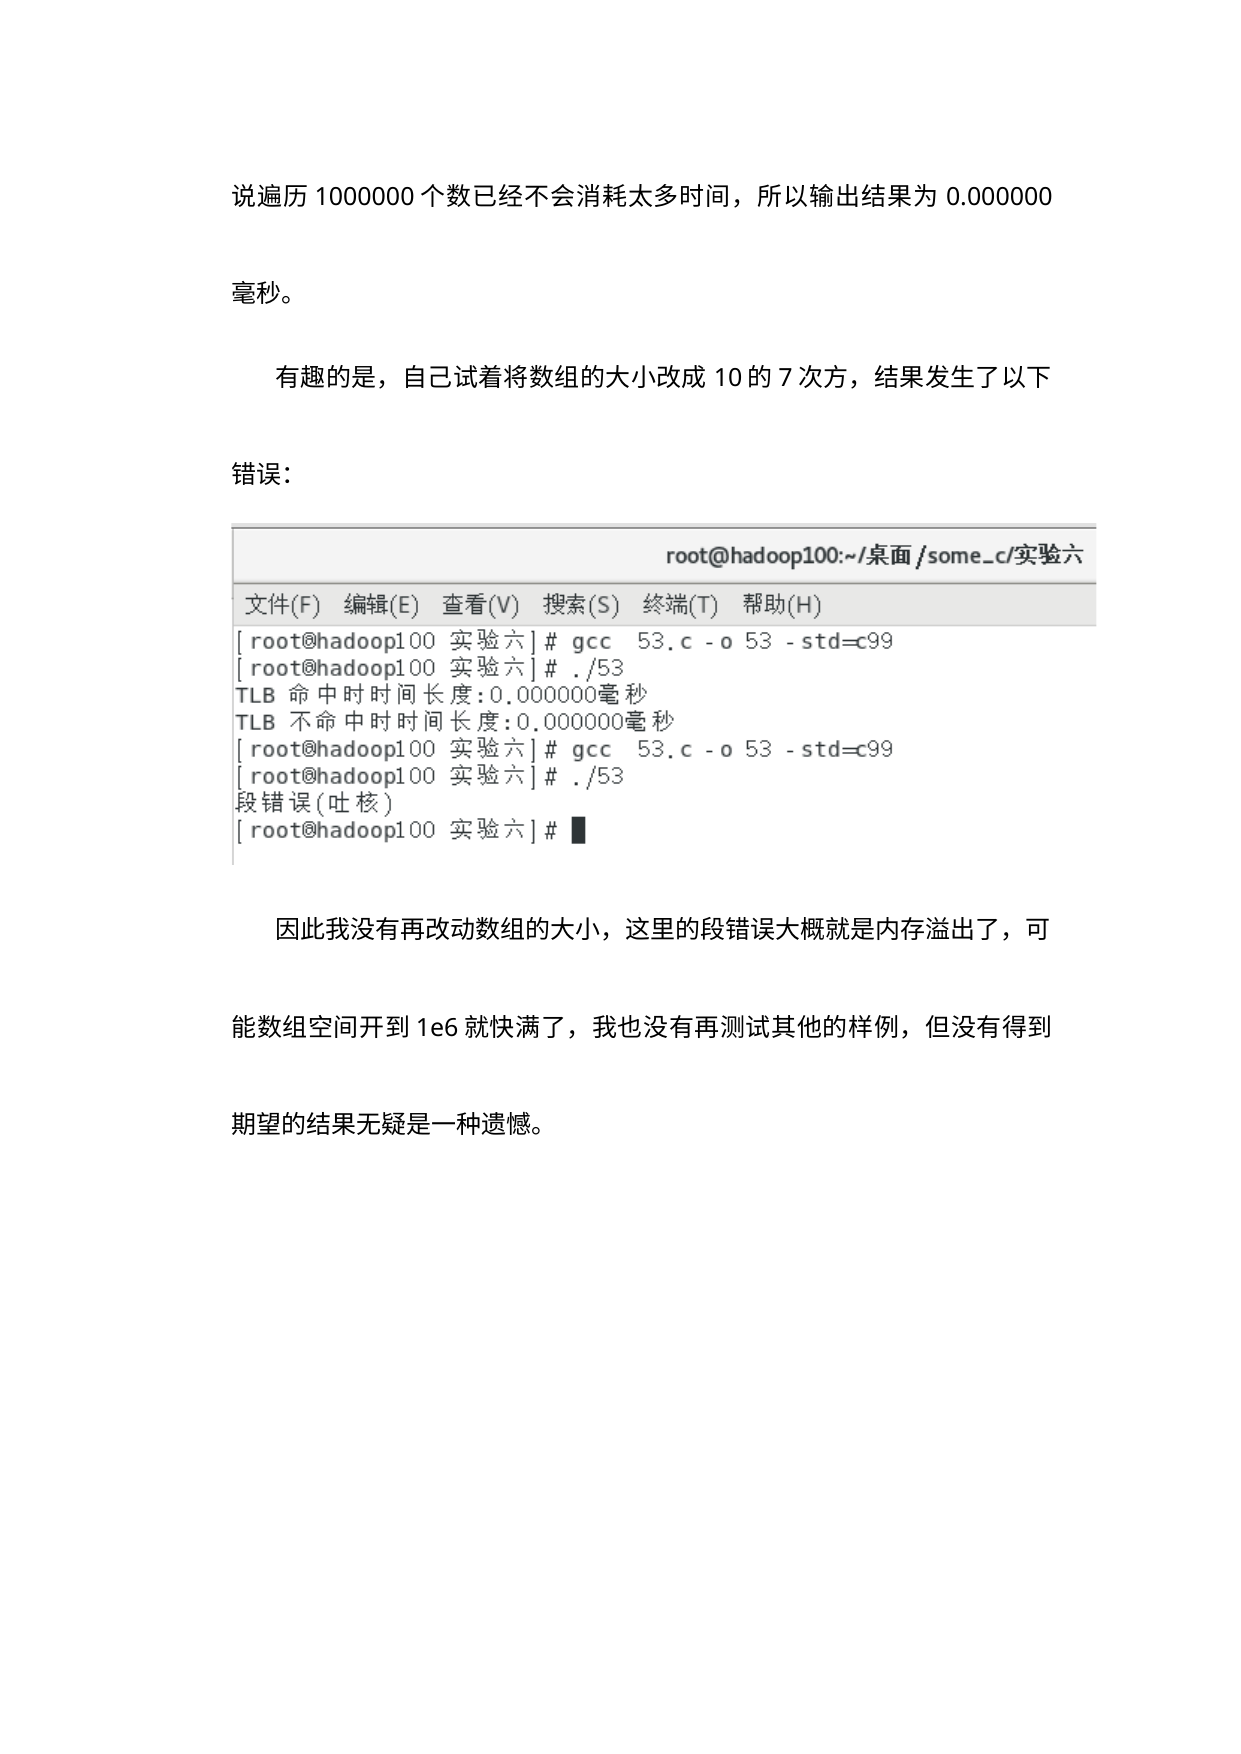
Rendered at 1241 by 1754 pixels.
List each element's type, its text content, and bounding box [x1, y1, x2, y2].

text 有趣的是，自己试着将数组的大小改成10的7次方，结果发生了以下错误： [231, 343, 1053, 505]
picture [231, 523, 1097, 865]
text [231, 162, 1053, 324]
text 因此我没有再改动数组的大小，这里的段错误大概就是内存溢出了，可能数组空间开到1e6就快满了，我也没有再测试其他的样例，但没有得到期望的结果无疑是一种遗憾。 [231, 896, 1053, 1156]
